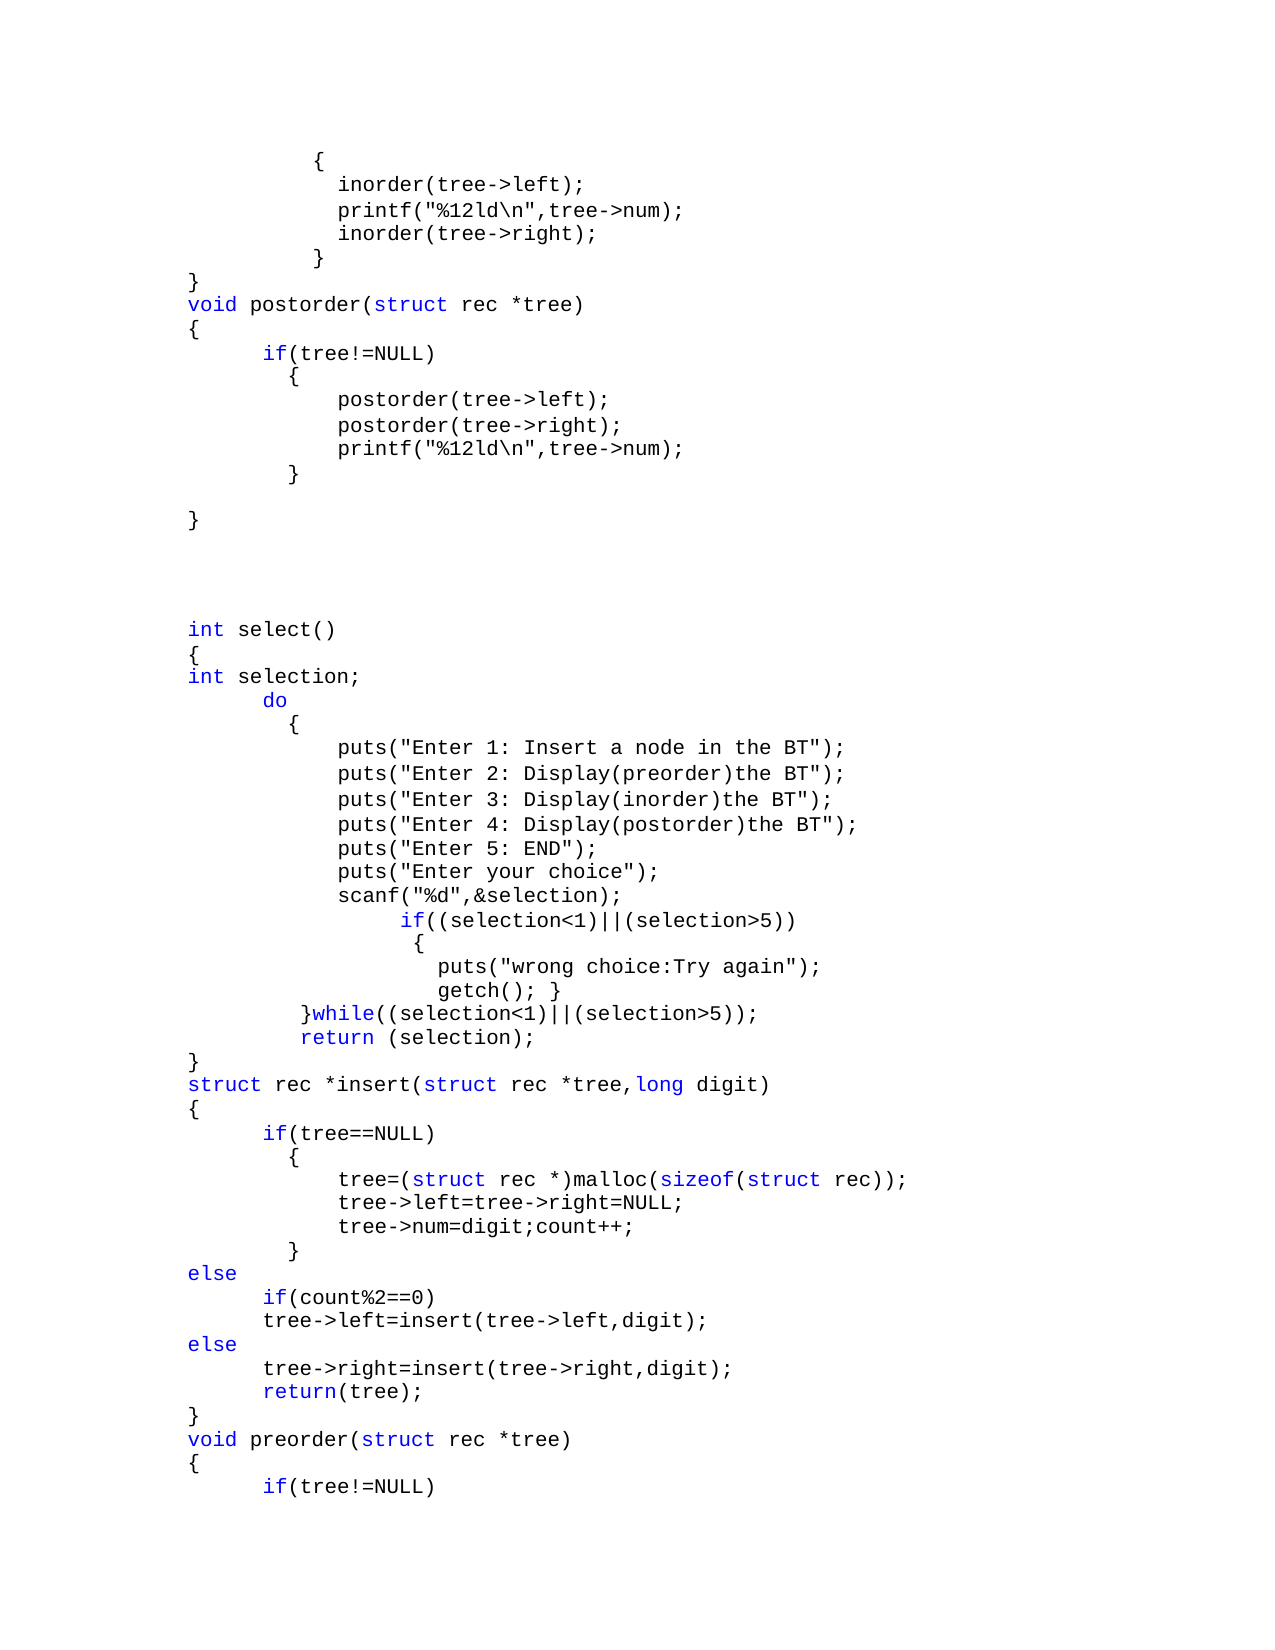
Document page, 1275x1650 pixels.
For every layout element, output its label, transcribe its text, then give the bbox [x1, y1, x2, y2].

text void preorder(struct rec *tree) [187, 1429, 1096, 1452]
text void postorder(struct rec *tree) [187, 294, 1096, 318]
text else [187, 1334, 237, 1358]
text { [287, 365, 1096, 389]
text } [187, 1051, 1096, 1074]
text else [187, 1263, 237, 1287]
text { [187, 318, 780, 342]
text if(tree==NULL) [262, 1122, 780, 1145]
text tree=(struct rec *)malloc(sizeof(struct rec)); tree->left=tree->right=NULL; [337, 1169, 913, 1216]
text }while((selection<1)||(selection>5)); return (selection); [300, 1003, 763, 1051]
text { [287, 1145, 1096, 1169]
text if(count%2==0) [262, 1287, 1096, 1310]
text postorder(tree->left); postorder(tree->right); printf("%12ld\n",tree->num); [337, 389, 688, 462]
text struct rec *insert(struct rec *tree,long digit) [187, 1074, 1096, 1098]
text int select() [187, 619, 1096, 643]
text if(tree!=NULL) [262, 1476, 1096, 1499]
text } [312, 247, 1096, 271]
text puts("wrong choice:Try again"); getch(); } [437, 956, 880, 1003]
text } [187, 1405, 237, 1429]
text } [187, 271, 1096, 294]
text } [287, 1239, 1096, 1263]
text { [187, 1452, 1096, 1476]
text tree->right=insert(tree->right,digit); return(tree); [262, 1358, 893, 1405]
text } [287, 462, 1096, 485]
text tree->left=insert(tree->left,digit); [262, 1310, 1096, 1334]
text if((selection<1)||(selection>5)) [400, 909, 1096, 932]
text tree->num=digit;count++; [337, 1216, 1096, 1239]
text { [187, 1098, 780, 1122]
text } [187, 509, 780, 533]
text { [412, 932, 1096, 956]
text { [312, 150, 1096, 174]
text { [287, 713, 1096, 737]
text int selection; do [187, 666, 375, 713]
text puts("Enter 1: Insert a node in the BT"); puts("Enter 2: Display(preorder)the BT"); puts("Enter 3: Display(inorder)the BT"); puts("Enter 4: Display(postorder)the BT"); puts("Enter 5: END"); [337, 737, 968, 862]
text puts("Enter your choice"); scanf("%d",&selection); [337, 862, 763, 909]
text if(tree!=NULL) [262, 342, 780, 365]
text inorder(tree->left); printf("%12ld\n",tree->num); inorder(tree->right); [337, 174, 688, 247]
text { [187, 643, 1096, 666]
